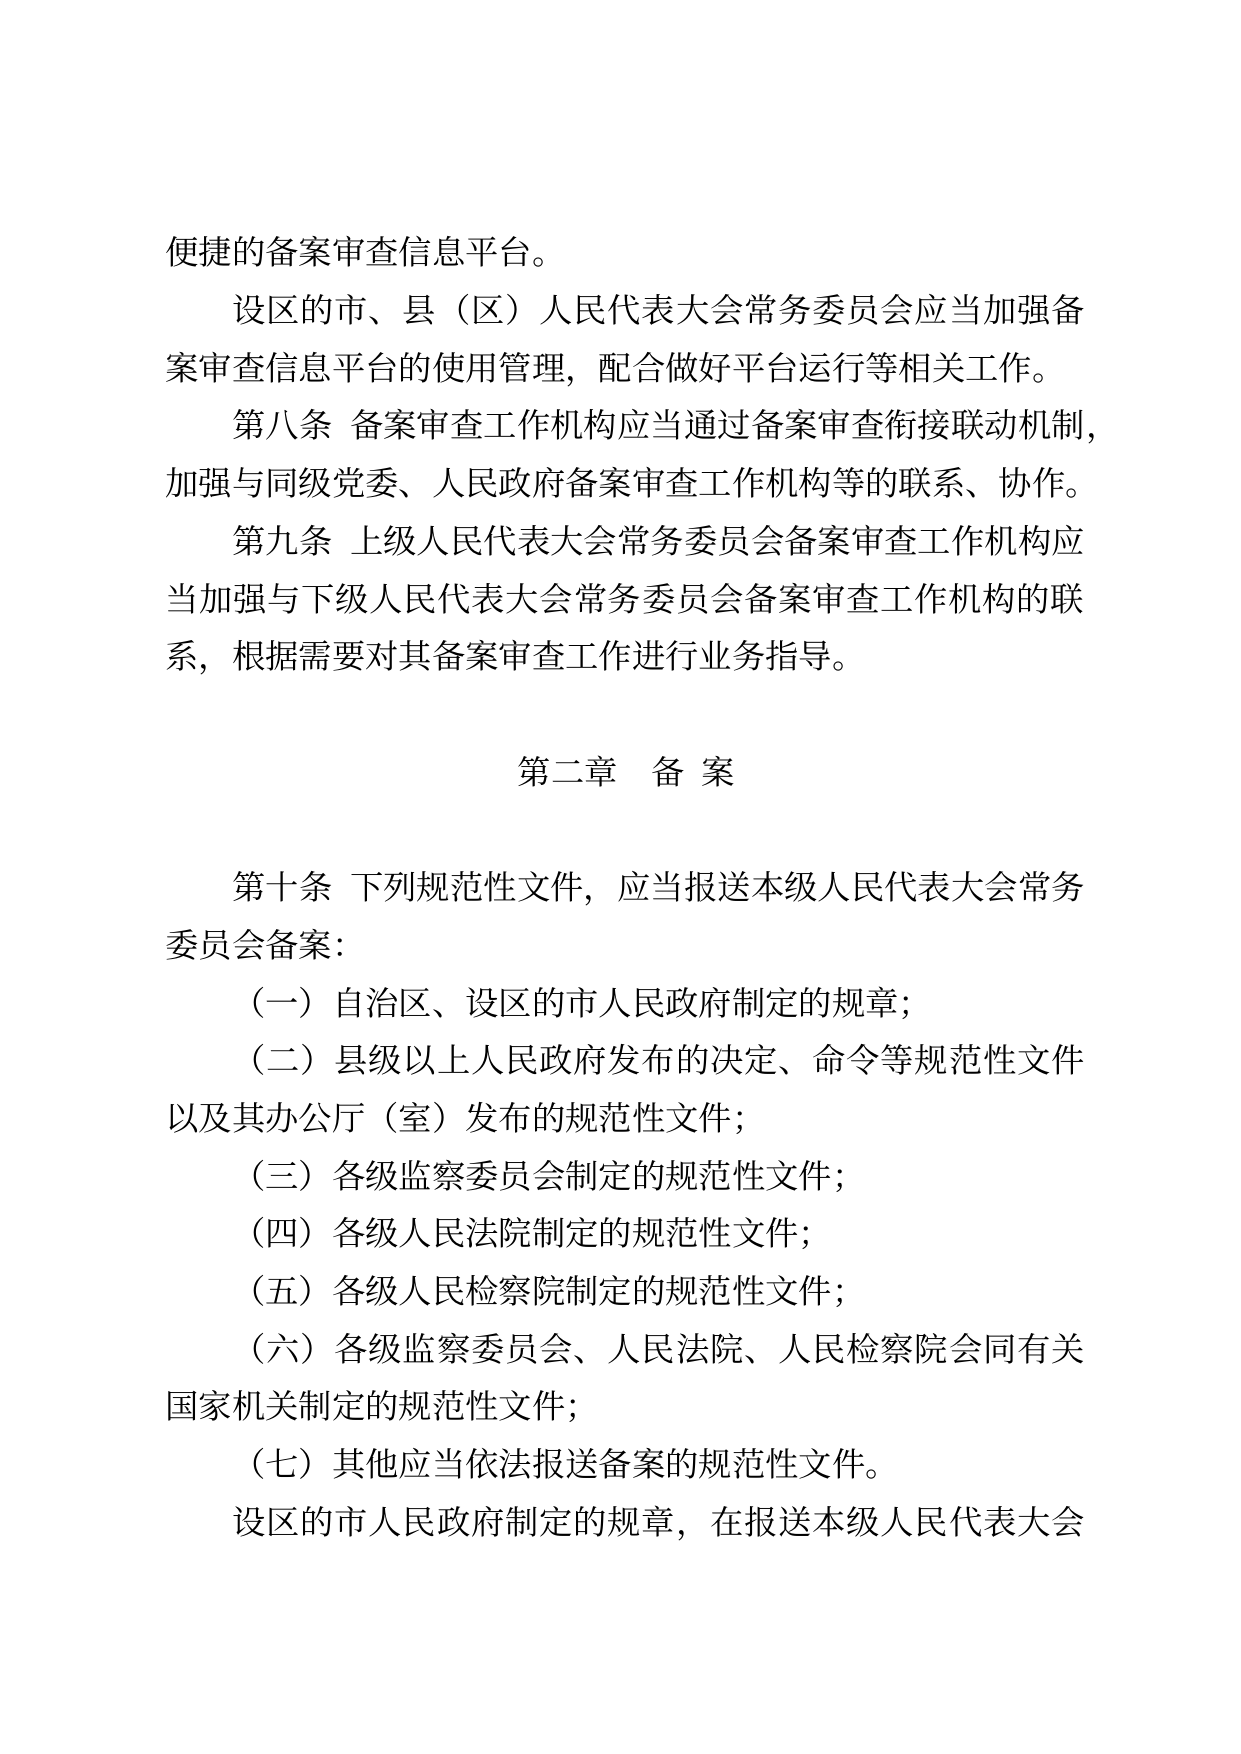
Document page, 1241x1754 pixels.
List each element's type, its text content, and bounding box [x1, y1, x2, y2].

text （二）县级以上人民政府发布的决定、命令等规范性文件以及其办公厅（室）发布的规范性文件； [165, 1026, 1087, 1142]
text （五）各级人民检察院制定的规范性文件； [165, 1257, 1087, 1315]
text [165, 1488, 1087, 1546]
text 第八条 备案审查工作机构应当通过备案审查衔接联动机制，加强与同级党委、人民政府备案审查工作机构等的联系、协作。 [165, 392, 1087, 507]
text 第二章 备 案 [165, 738, 1087, 796]
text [165, 218, 1087, 276]
text 第十条 下列规范性文件，应当报送本级人民代表大会常务委员会备案： [165, 853, 1087, 969]
text （六）各级监察委员会、人民法院、人民检察院会同有关国家机关制定的规范性文件； [165, 1315, 1087, 1430]
text （四）各级人民法院制定的规范性文件； [165, 1199, 1087, 1257]
text 设区的市、县（区）人民代表大会常务委员会应当加强备案审查信息平台的使用管理，配合做好平台运行等相关工作。 [165, 276, 1087, 392]
text （一）自治区、设区的市人民政府制定的规章； [165, 969, 1087, 1026]
text （三）各级监察委员会制定的规范性文件； [165, 1142, 1087, 1199]
text 第九条 上级人民代表大会常务委员会备案审查工作机构应当加强与下级人民代表大会常务委员会备案审查工作机构的联系，根据需要对其备案审查工作进行业务指导。 [165, 507, 1087, 680]
text （七）其他应当依法报送备案的规范性文件。 [165, 1430, 1087, 1488]
